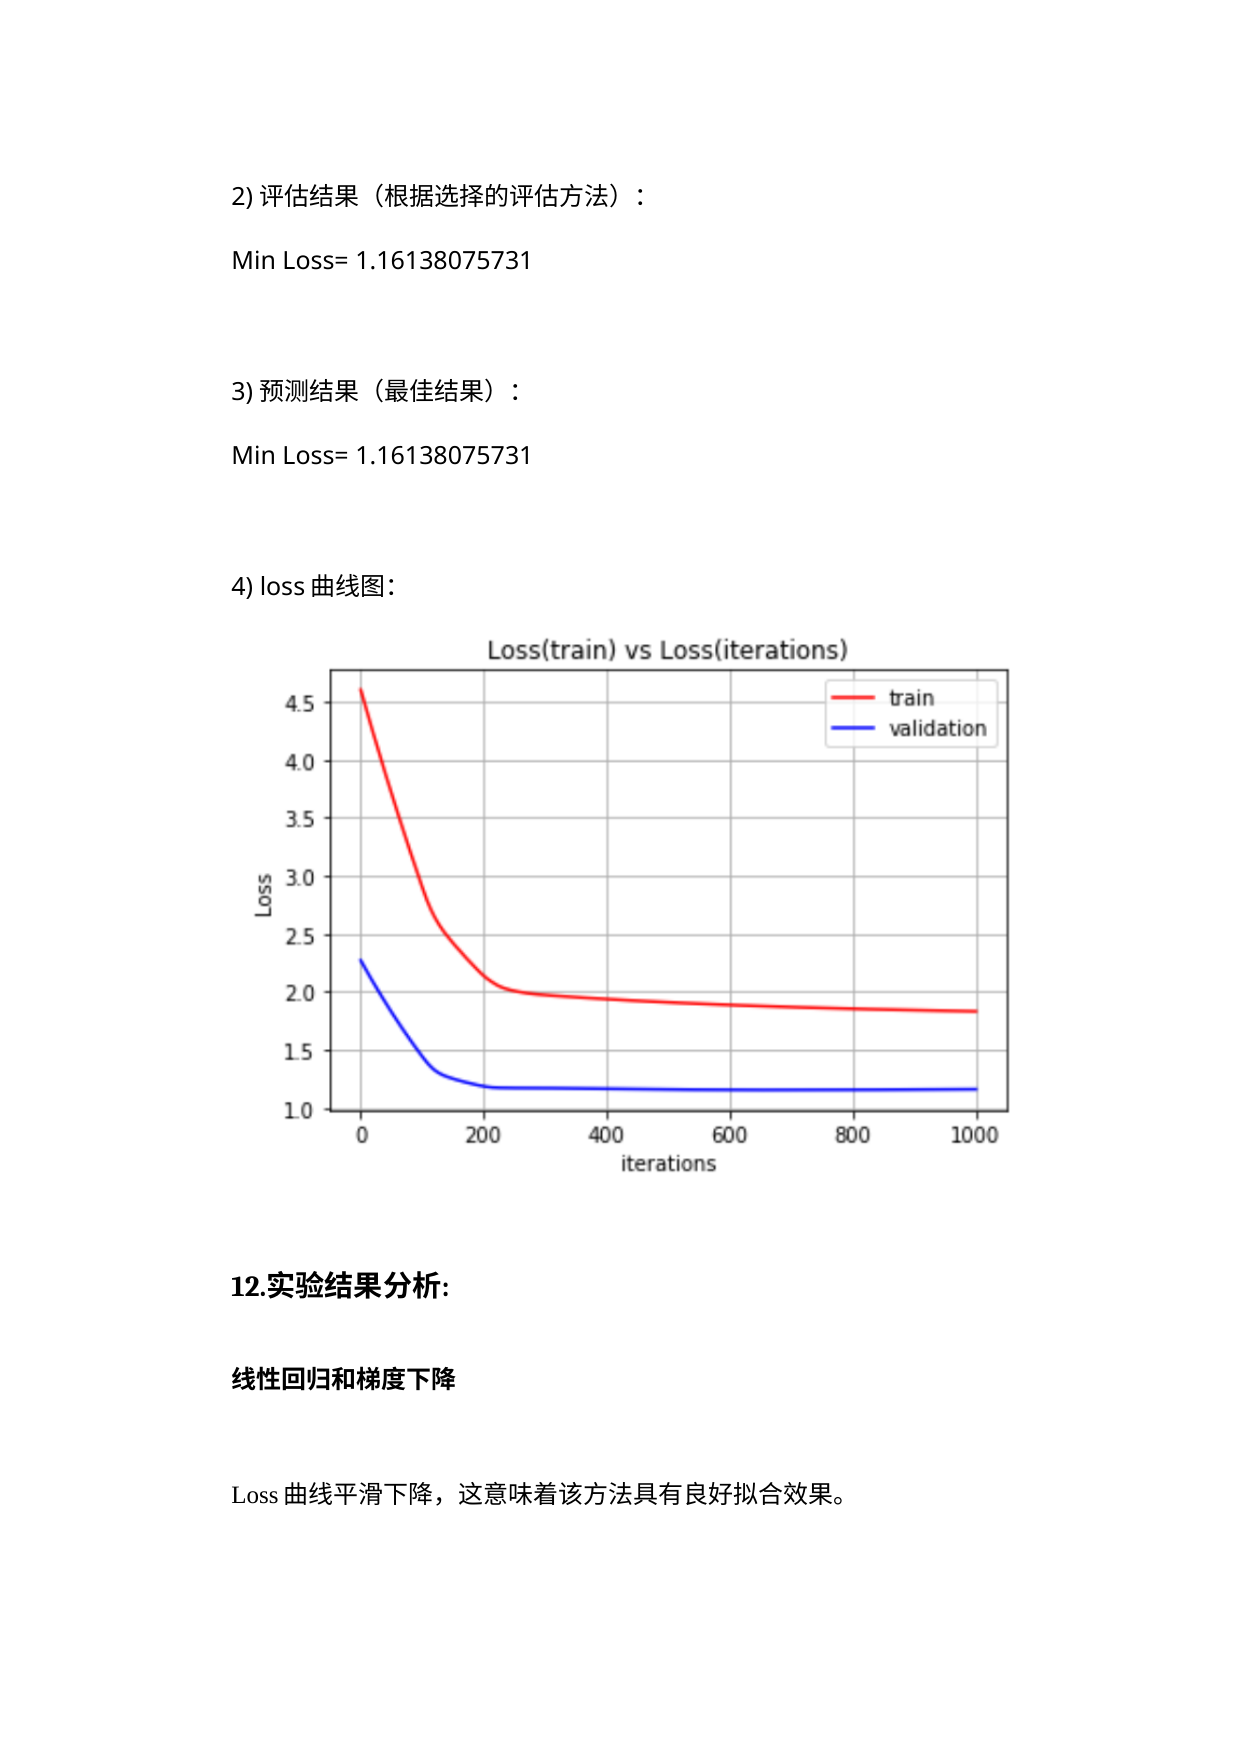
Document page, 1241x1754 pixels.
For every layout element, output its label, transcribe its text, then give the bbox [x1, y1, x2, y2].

text 2) 评估结果（根据选择的评估方法）： [187, 162, 1053, 227]
text 4) loss曲线图： [187, 552, 1053, 617]
text Min Loss= 1.16138075731 [187, 227, 1053, 292]
picture [231, 617, 1097, 1196]
text Loss曲线平滑下降，这意味着该方法具有良好拟合效果。 [187, 1460, 1053, 1525]
text 3) 预测结果（最佳结果）： [187, 357, 1053, 422]
subtitle 线性回归和梯度下降 [187, 1345, 1053, 1410]
text Min Loss= 1.16138075731 [187, 422, 1053, 487]
subtitle 12.实验结果分析: [187, 1251, 1053, 1316]
